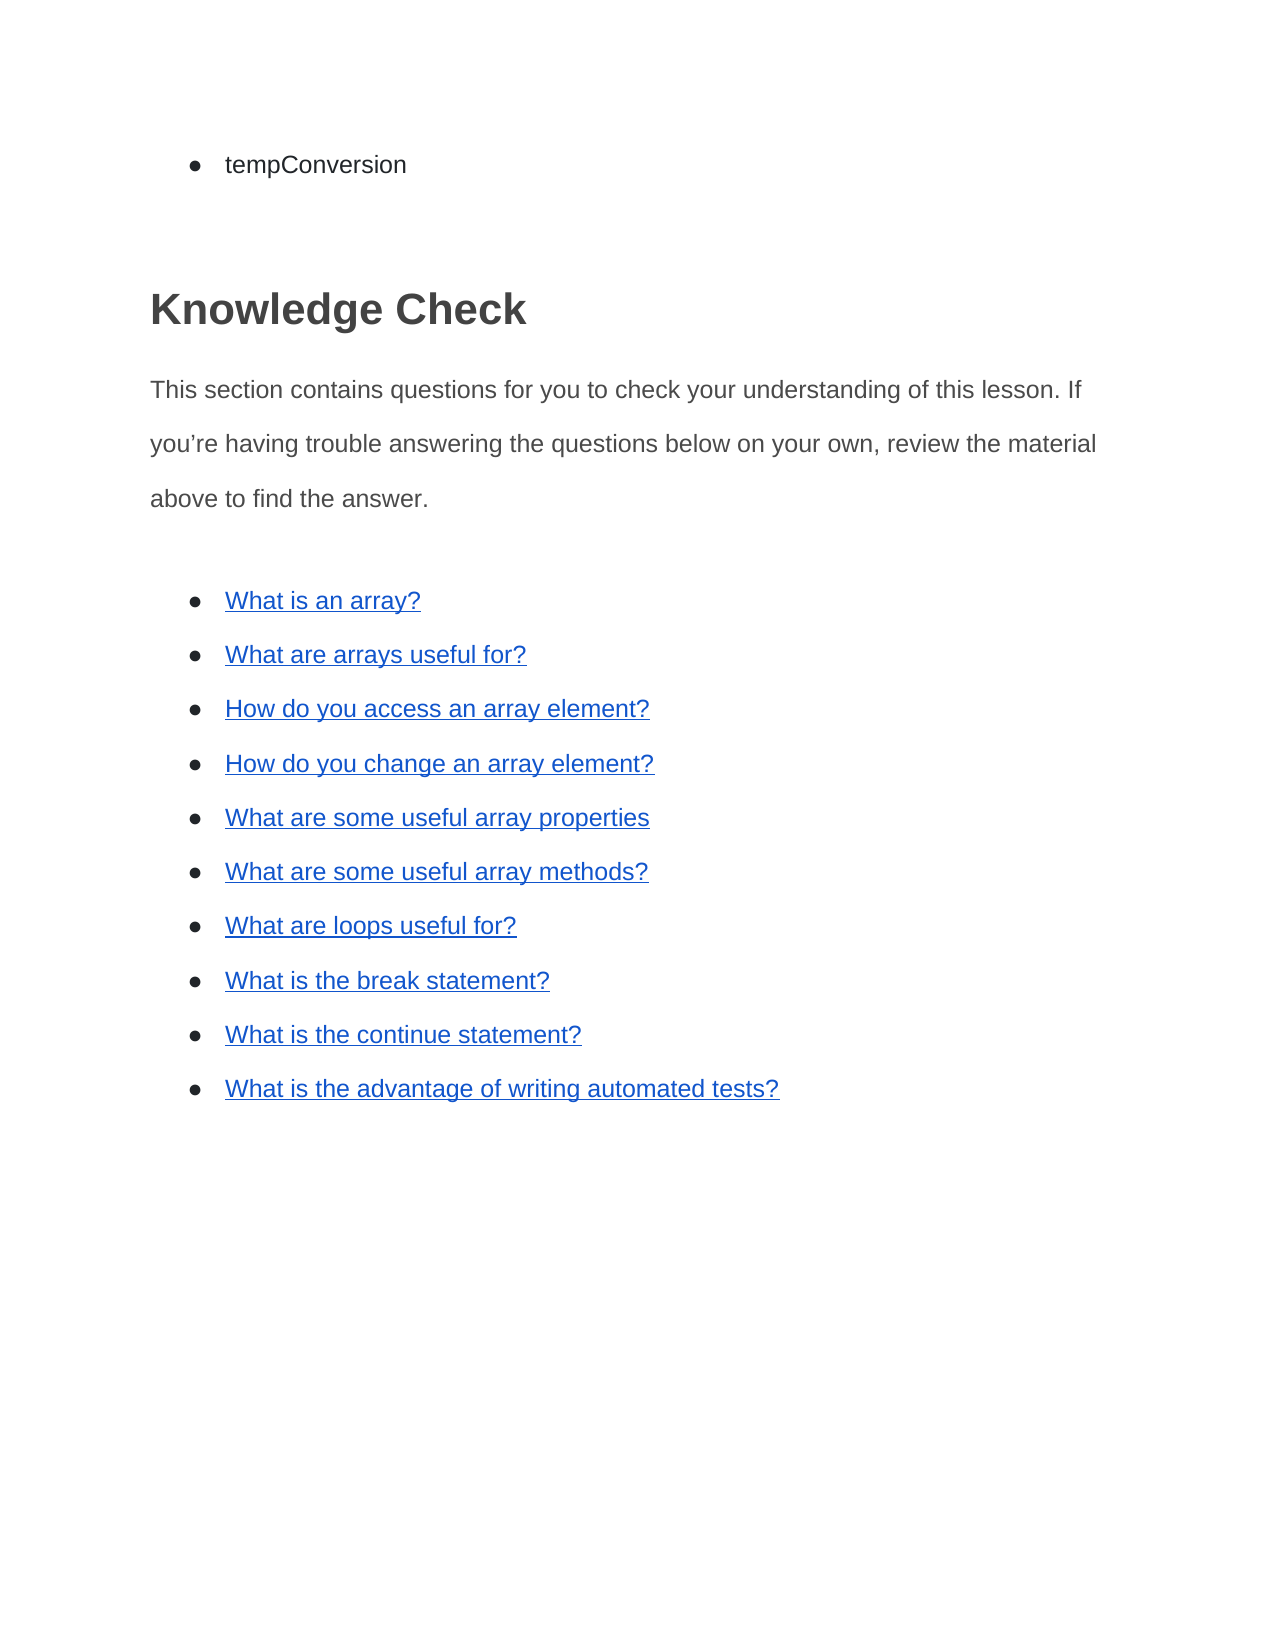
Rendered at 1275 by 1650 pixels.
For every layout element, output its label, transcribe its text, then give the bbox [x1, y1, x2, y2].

list How do you access an array element? [187, 694, 1125, 723]
list What is the continue statement? [187, 1020, 1125, 1049]
text This section contains questions for you to check your understanding of this lesson. If you’re having trouble answering the questions below on your own, review the material above to find the answer. [150, 375, 1125, 512]
list What is an array? [187, 586, 1125, 614]
list What is the advantage of writing automated tests? [187, 1074, 1125, 1103]
list What are loops useful for? [187, 911, 1125, 940]
list What is the break statement? [187, 966, 1125, 994]
list What are some useful array methods? [187, 857, 1125, 886]
list What are arrays useful for? [187, 640, 1125, 669]
list What are some useful array properties [187, 803, 1125, 832]
list How do you change an array element? [187, 748, 1125, 777]
list tempConversion [187, 150, 1125, 179]
subtitle Knowledge Check [150, 283, 1125, 334]
